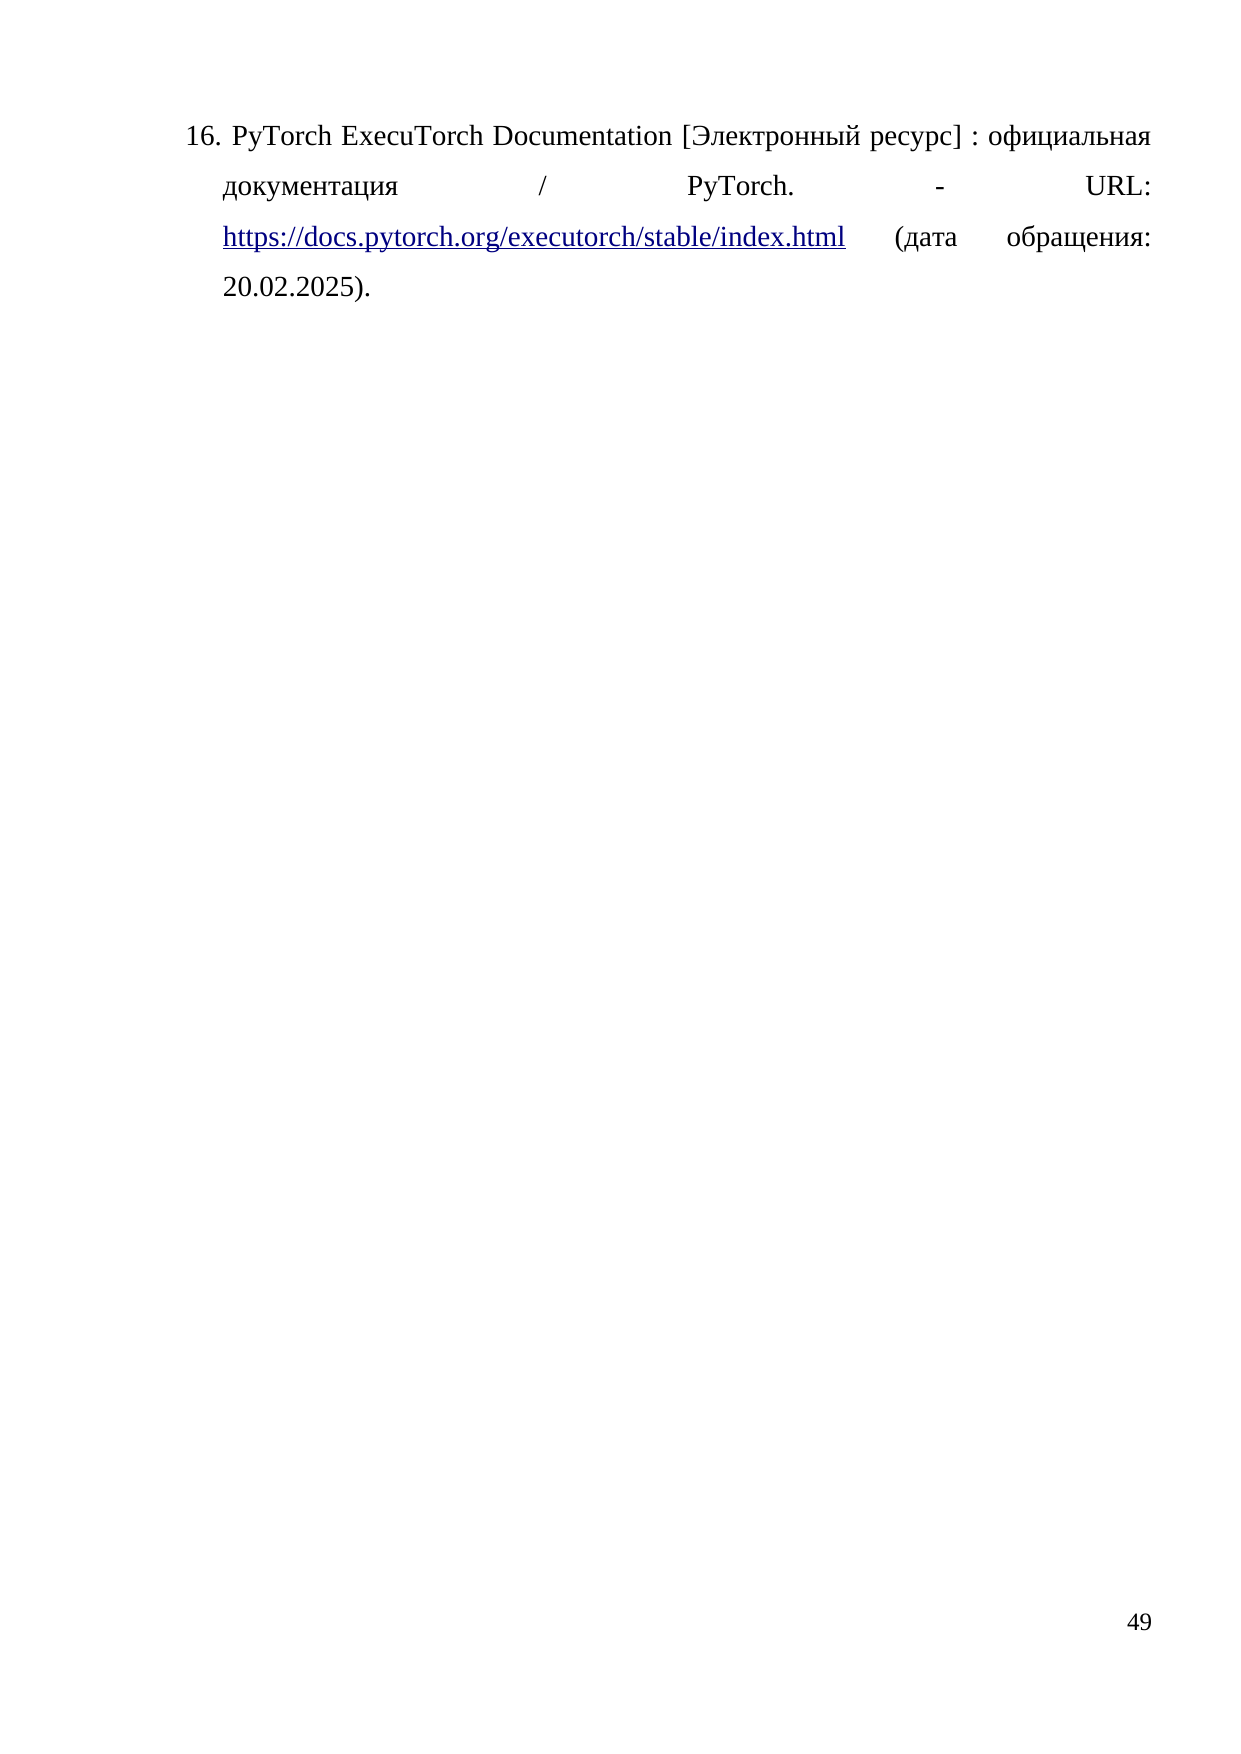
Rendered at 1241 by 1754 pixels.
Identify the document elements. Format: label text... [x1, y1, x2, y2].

list PyTorch ExecuTorch Documentation [Электронный ресурс] : официальная документация / PyTorch. - URL: https://docs.pytorch.org/executorch/stable/index.html (дата обращения: 20.02.2025). [185, 118, 1152, 303]
